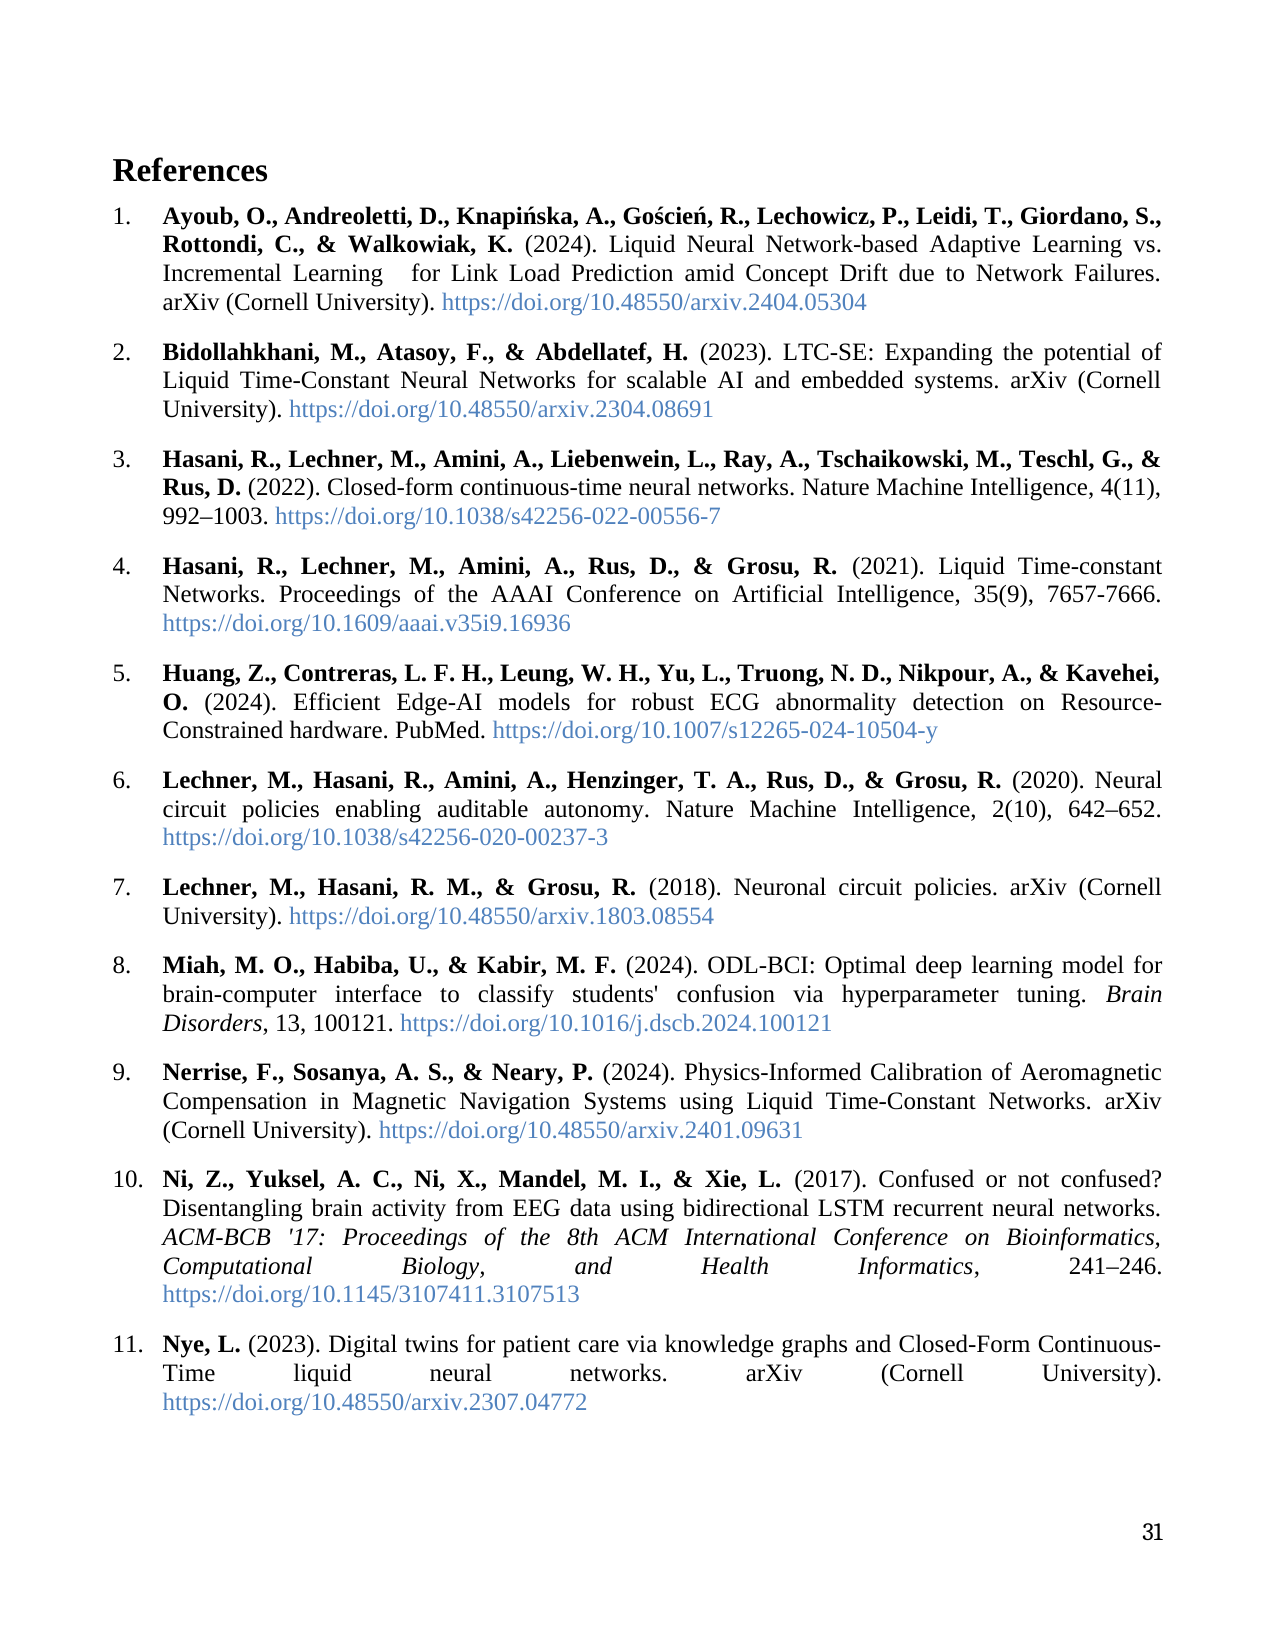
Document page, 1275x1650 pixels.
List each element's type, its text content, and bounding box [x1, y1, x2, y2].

list Miah, M. O., Habiba, U., & Kabir, M. F. (2024). ODL-BCI: Optimal deep learning model for brain-computer interface to classify students' confusion via hyperparameter tuning. Brain Disorders, 13, 100121. https://doi.org/10.1016/j.dscb.2024.100121 [112, 950, 1162, 1037]
list Lechner, M., Hasani, R., Amini, A., Henzinger, T. A., Rus, D., & Grosu, R. (2020). Neural circuit policies enabling auditable autonomy. Nature Machine Intelligence, 2(10), 642–652. https://doi.org/10.1038/s42256-020-00237-3 [112, 765, 1162, 851]
list Nye, L. (2023). Digital twins for patient care via knowledge graphs and Closed-Form Continuous-Time liquid neural networks. arXiv (Cornell University). https://doi.org/10.48550/arxiv.2307.04772 [112, 1329, 1162, 1415]
subtitle References [112, 150, 1162, 188]
list Lechner, M., Hasani, R. M., & Grosu, R. (2018). Neuronal circuit policies. arXiv (Cornell University). https://doi.org/10.48550/arxiv.1803.08554 [112, 872, 1162, 929]
list Hasani, R., Lechner, M., Amini, A., Liebenwein, L., Ray, A., Tschaikowski, M., Teschl, G., & Rus, D. (2022). Closed-form continuous-time neural networks. Nature Machine Intelligence, 4(11), 992–1003. https://doi.org/10.1038/s42256-022-00556-7 [112, 444, 1162, 530]
list Hasani, R., Lechner, M., Amini, A., Rus, D., & Grosu, R. (2021). Liquid Time-constant Networks. Proceedings of the AAAI Conference on Artificial Intelligence, 35(9), 7657-7666. https://doi.org/10.1609/aaai.v35i9.16936 [112, 551, 1162, 637]
list Ayoub, O., Andreoletti, D., Knapińska, A., Goścień, R., Lechowicz, P., Leidi, T., Giordano, S., Rottondi, C., & Walkowiak, K. (2024). Liquid Neural Network-based Adaptive Learning vs. Incremental Learning for Link Load Prediction amid Concept Drift due to Network Failures. arXiv (Cornell University). https://doi.org/10.48550/arxiv.2404.05304 [112, 201, 1162, 316]
list Nerrise, F., Sosanya, A. S., & Neary, P. (2024). Physics-Informed Calibration of Aeromagnetic Compensation in Magnetic Navigation Systems using Liquid Time-Constant Networks. arXiv (Cornell University). https://doi.org/10.48550/arxiv.2401.09631 [112, 1057, 1162, 1144]
list Huang, Z., Contreras, L. F. H., Leung, W. H., Yu, L., Truong, N. D., Nikpour, A., & Kavehei, O. (2024). Efficient Edge-AI models for robust ECG abnormality detection on Resource-Constrained hardware. PubMed. https://doi.org/10.1007/s12265-024-10504-y [112, 658, 1162, 744]
list Bidollahkhani, M., Atasoy, F., & Abdellatef, H. (2023). LTC-SE: Expanding the potential of Liquid Time-Constant Neural Networks for scalable AI and embedded systems. arXiv (Cornell University). https://doi.org/10.48550/arxiv.2304.08691 [112, 337, 1162, 423]
list Ni, Z., Yuksel, A. C., Ni, X., Mandel, M. I., & Xie, L. (2017). Confused or not confused? Disentangling brain activity from EEG data using bidirectional LSTM recurrent neural networks. ACM-BCB '17: Proceedings of the 8th ACM International Conference on Bioinformatics, Computational Biology, and Health Informatics, 241–246. https://doi.org/10.1145/3107411.3107513 [112, 1164, 1162, 1308]
